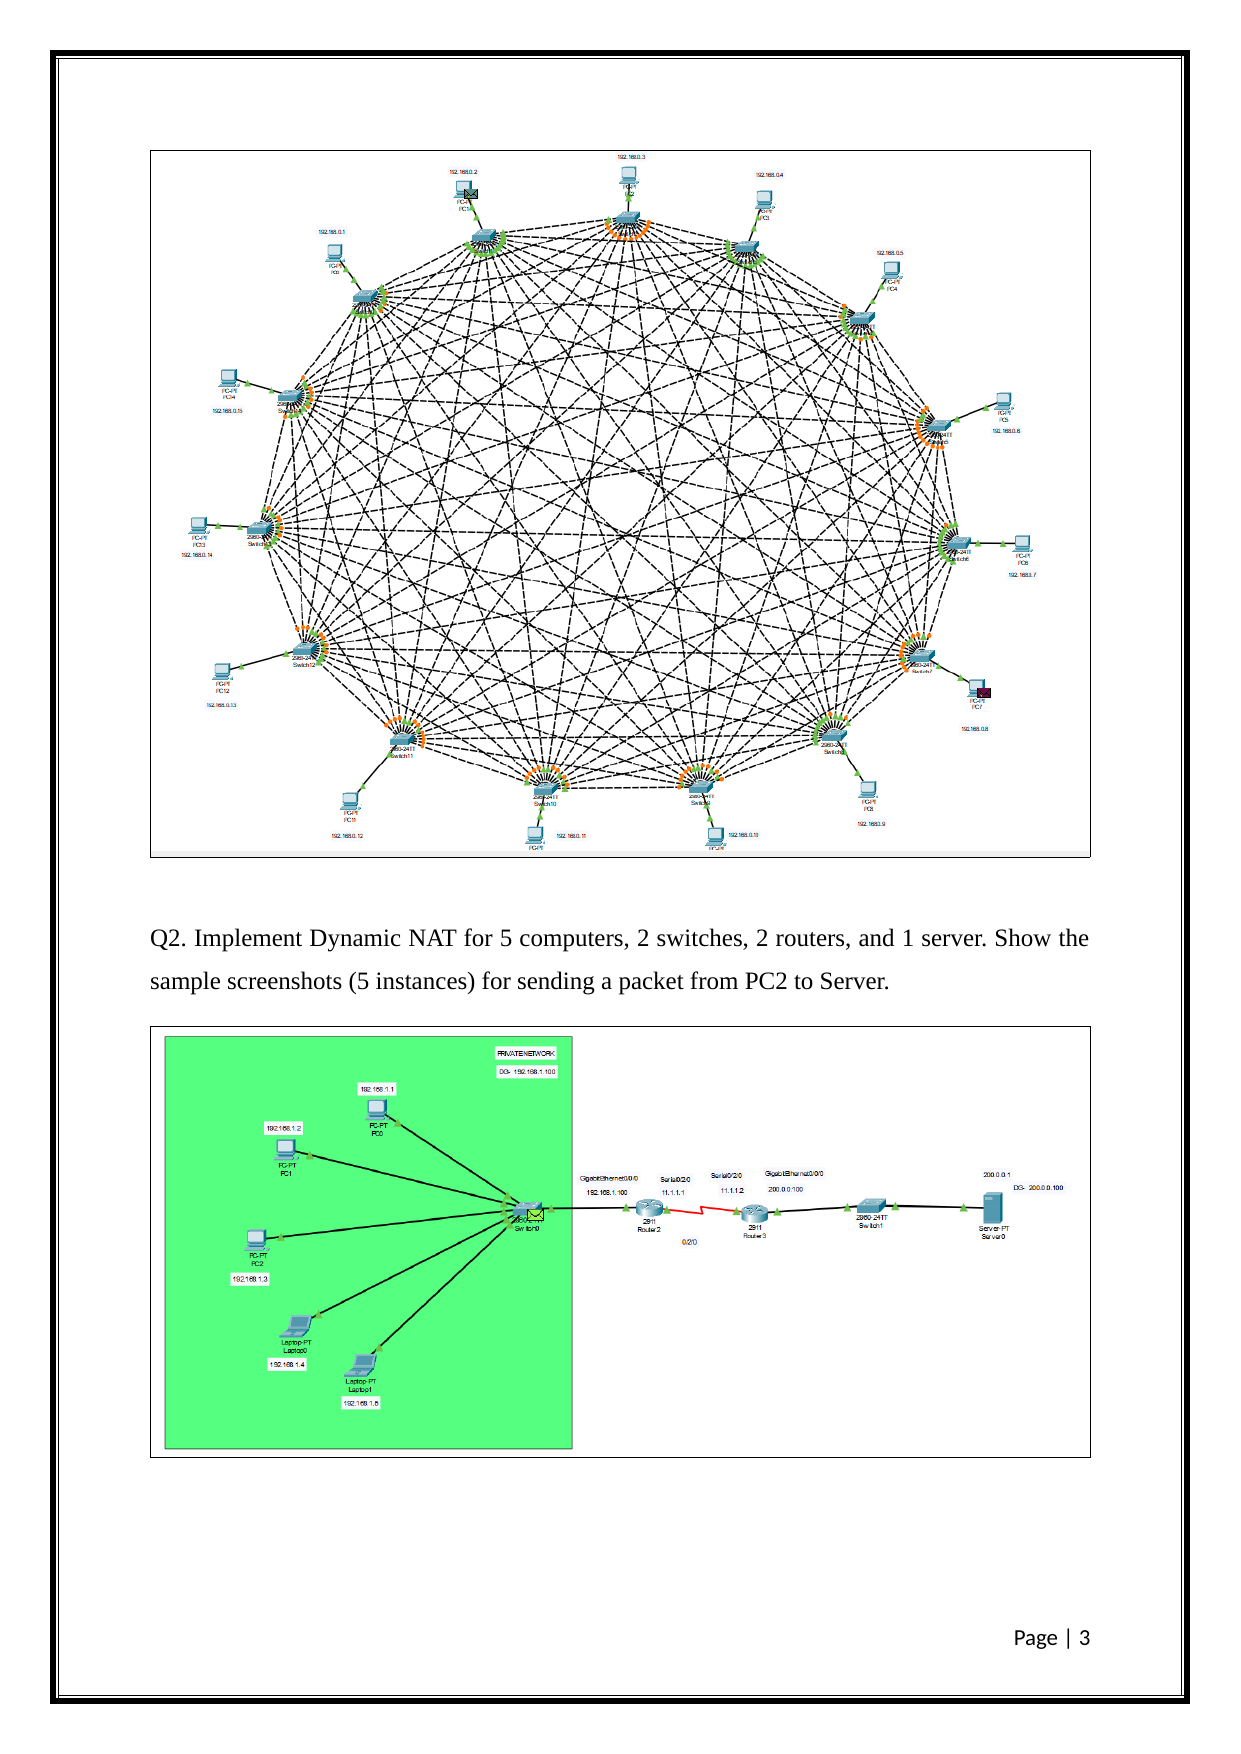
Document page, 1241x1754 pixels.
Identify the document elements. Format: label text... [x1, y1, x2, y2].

text Q2. Implement Dynamic NAT for 5 computers, 2 switches, 2 routers, and 1 server. Show the sample screenshots (5 instances) for sending a packet from PC2 to Server. [150, 923, 1090, 995]
picture [151, 151, 1090, 857]
picture [151, 1027, 1090, 1457]
